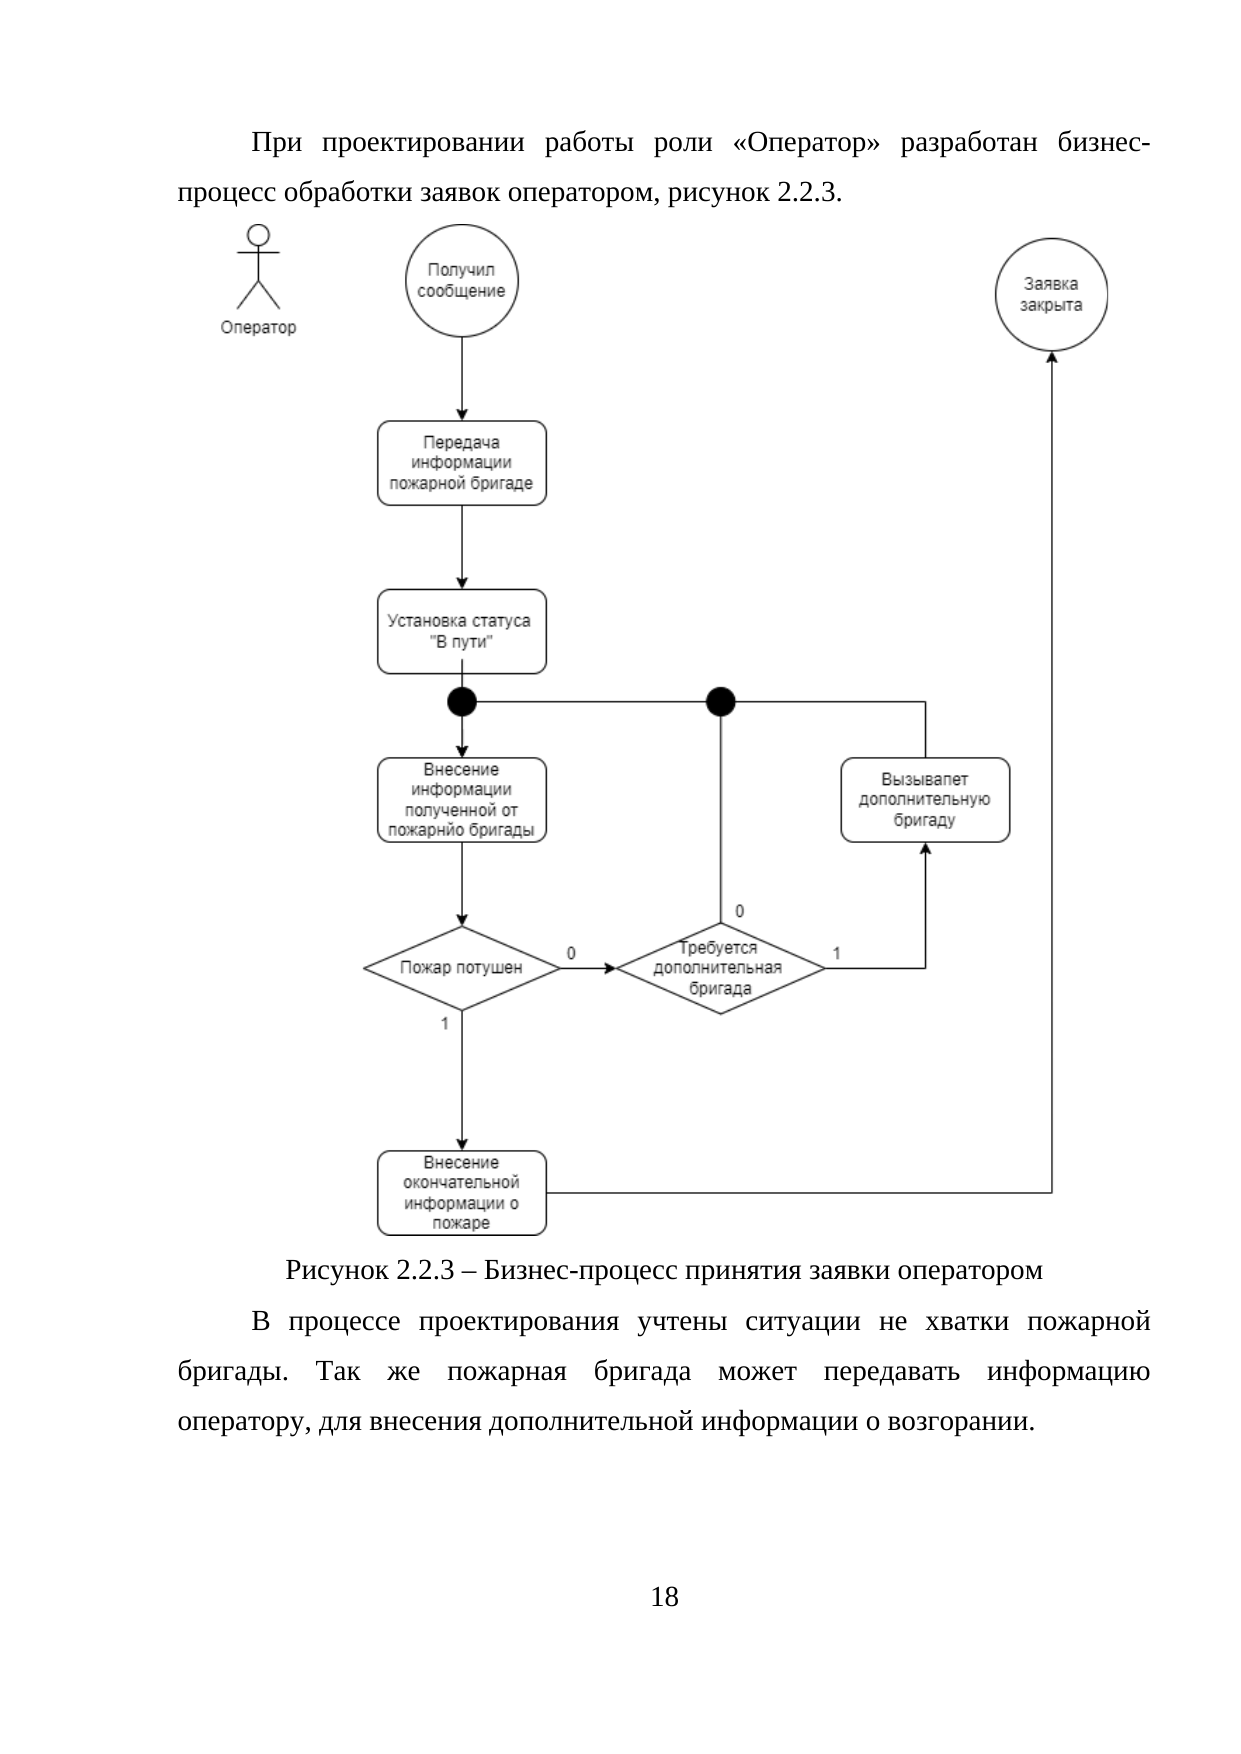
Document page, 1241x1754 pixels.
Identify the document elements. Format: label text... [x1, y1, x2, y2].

picture [220, 224, 1109, 1236]
text При проектировании работы роли «Оператор» разработан бизнес-процесс обработки заявок оператором, рисунок 2.2.3. [177, 124, 1152, 208]
text В процессе проектирования учтены ситуации не хватки пожарной бригады. Так же пожарная бригада может передавать информацию оператору, для внесения дополнительной информации о возгорании. [177, 1303, 1152, 1437]
text Рисунок 2.2.3 – Бизнес-процесс принятия заявки оператором [177, 1252, 1152, 1286]
